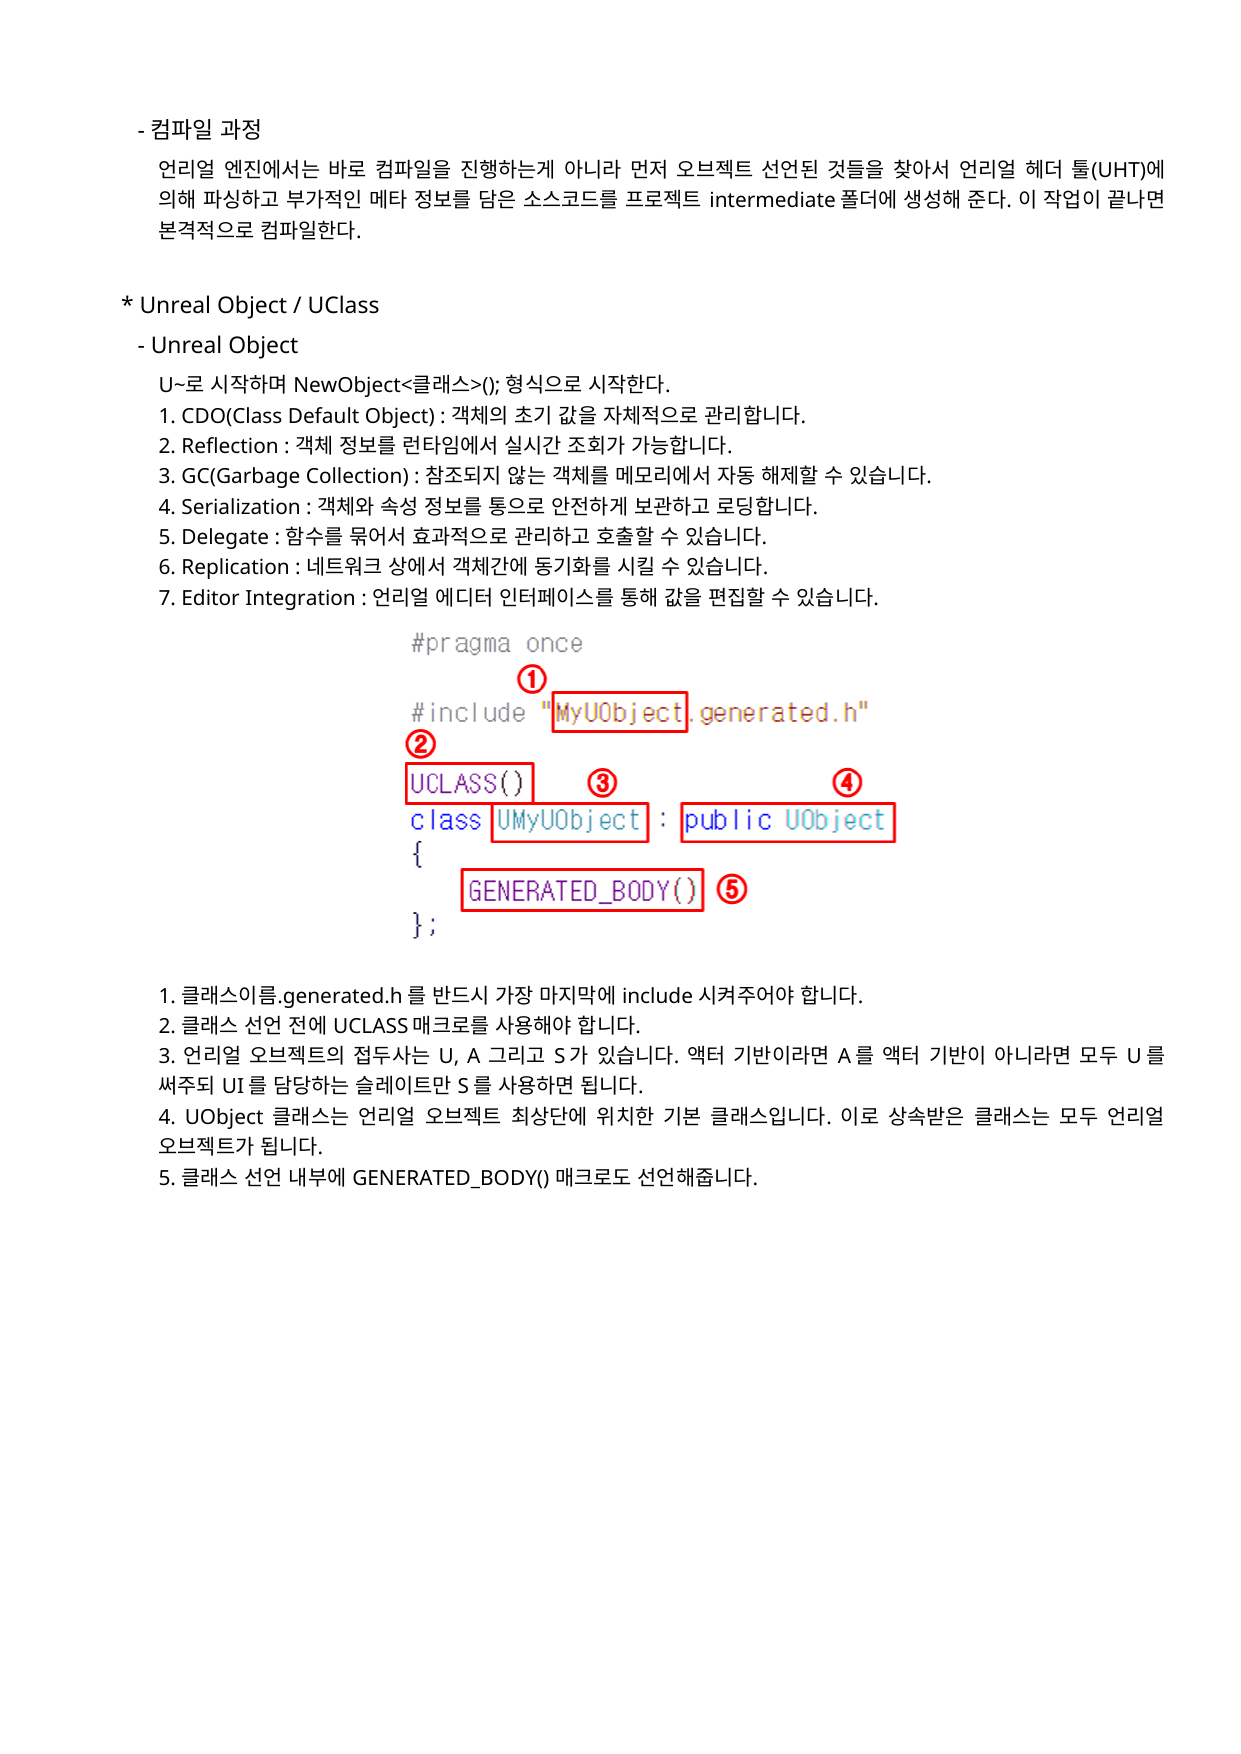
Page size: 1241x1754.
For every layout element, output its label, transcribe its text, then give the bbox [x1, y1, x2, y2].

text * Unreal Object / UClass [75, 289, 1165, 321]
text 3. GC(Garbage Collection) : 참조되지 않는 객체를 메모리에서 자동 해제할 수 있습니다. [158, 459, 1165, 490]
text 6. Replication : 네트워크 상에서 객체간에 동기화를 시킬 수 있습니다. [158, 551, 1165, 581]
text 3. 언리얼 오브젝트의 접두사는 U, A 그리고 S가 있습니다. 액터 기반이라면 A를 액터 기반이 아니라면 모두 U를 써주되 UI를 담당하는 슬레이트만 S를 사용하면 됩니다. [158, 1039, 1165, 1100]
text 7. Editor Integration : 언리얼 에디터 인터페이스를 통해 값을 편집할 수 있습니다. [158, 581, 1165, 611]
text 2. Reflection : 객체 정보를 런타임에서 실시간 조회가 가능합니다. [158, 429, 1165, 459]
text 2. 클래스 선언 전에 UCLASS매크로를 사용해야 합니다. [158, 1009, 1165, 1039]
list 언리얼 엔진에서는 바로 컴파일을 진행하는게 아니라 먼저 오브젝트 선언된 것들을 찾아서 언리얼 헤더 툴(UHT)에 의해 파싱하고 부가적인 메타 정보를 담은 소스코드를 프로젝트 intermediate폴더에 생성해 준다. 이 작업이 끝나면 본격적으로 컴파일한다. [158, 153, 1165, 244]
picture [402, 611, 921, 971]
text 5. 클래스 선언 내부에 GENERATED_BODY() 매크로도 선언해줍니다. [158, 1161, 1165, 1191]
text - 컴파일 과정 [75, 112, 1165, 145]
text - Unreal Object [75, 329, 1165, 360]
text U~로 시작하며 NewObject<클래스>(); 형식으로 시작한다. [158, 369, 1165, 399]
text 1. CDO(Class Default Object) : 객체의 초기 값을 자체적으로 관리합니다. [158, 399, 1165, 429]
text 5. Delegate : 함수를 묶어서 효과적으로 관리하고 호출할 수 있습니다. [158, 520, 1165, 551]
text 4. Serialization : 객체와 속성 정보를 통으로 안전하게 보관하고 로딩합니다. [158, 490, 1165, 520]
text 4. UObject 클래스는 언리얼 오브젝트 최상단에 위치한 기본 클래스입니다. 이로 상속받은 클래스는 모두 언리얼 오브젝트가 됩니다. [158, 1100, 1165, 1161]
text 1. 클래스이름.generated.h를 반드시 가장 마지막에 include 시켜주어야 합니다. [158, 979, 1165, 1009]
